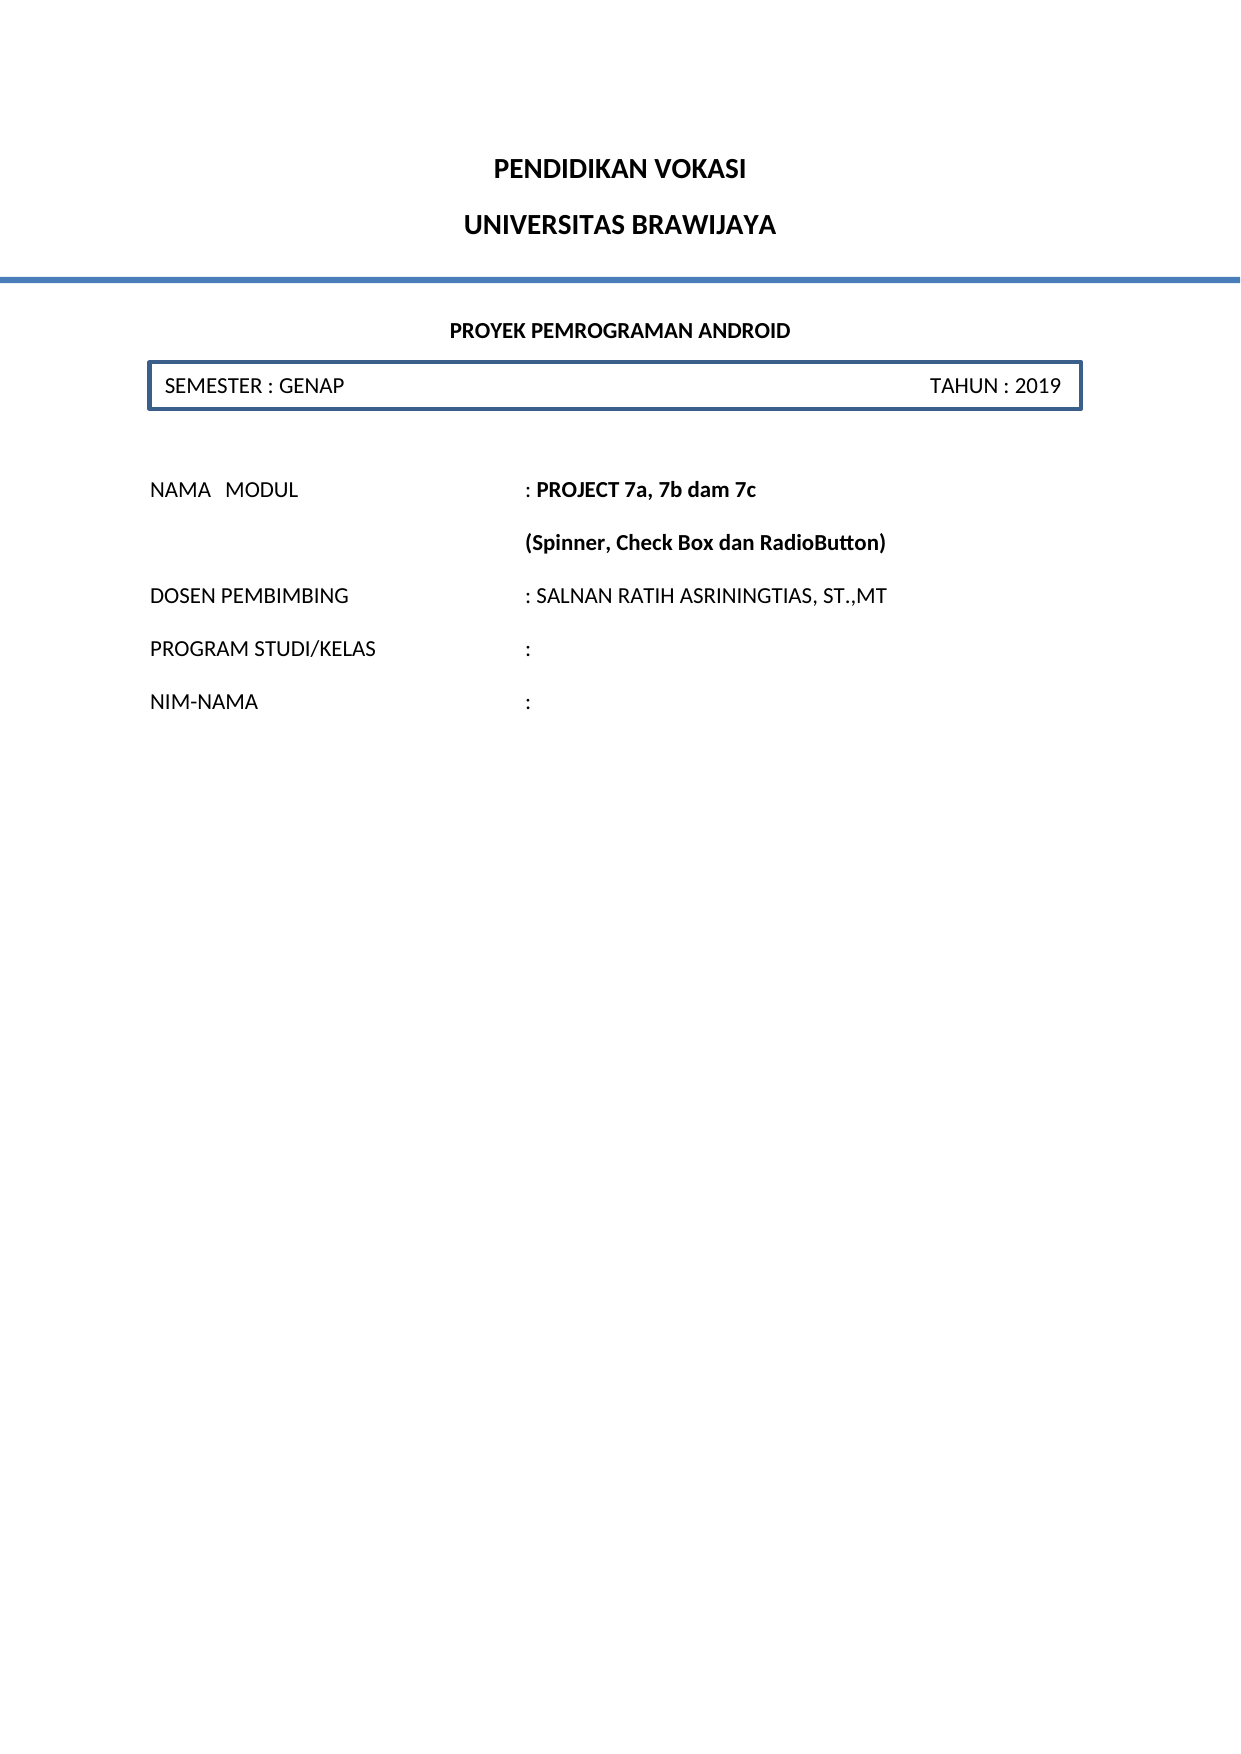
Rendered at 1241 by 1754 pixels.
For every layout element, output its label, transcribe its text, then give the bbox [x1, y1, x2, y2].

text DOSEN PEMBIMBING : SALNAN RATIH ASRININGTIAS, ST.,MT [150, 581, 1090, 609]
text PENDIDIKAN VOKASI [150, 150, 1090, 186]
text NAMA MODUL : PROJECT 7a, 7b dam 7c [150, 475, 1090, 503]
text PROYEK PEMROGRAMAN ANDROID [150, 316, 1090, 344]
text NIM-NAMA : [150, 687, 1090, 715]
text UNIVERSITAS BRAWIJAYA [150, 206, 1090, 242]
text PROGRAM STUDI/KELAS : [150, 634, 1090, 662]
text (Spinner, Check Box dan RadioButton) [525, 528, 1090, 556]
